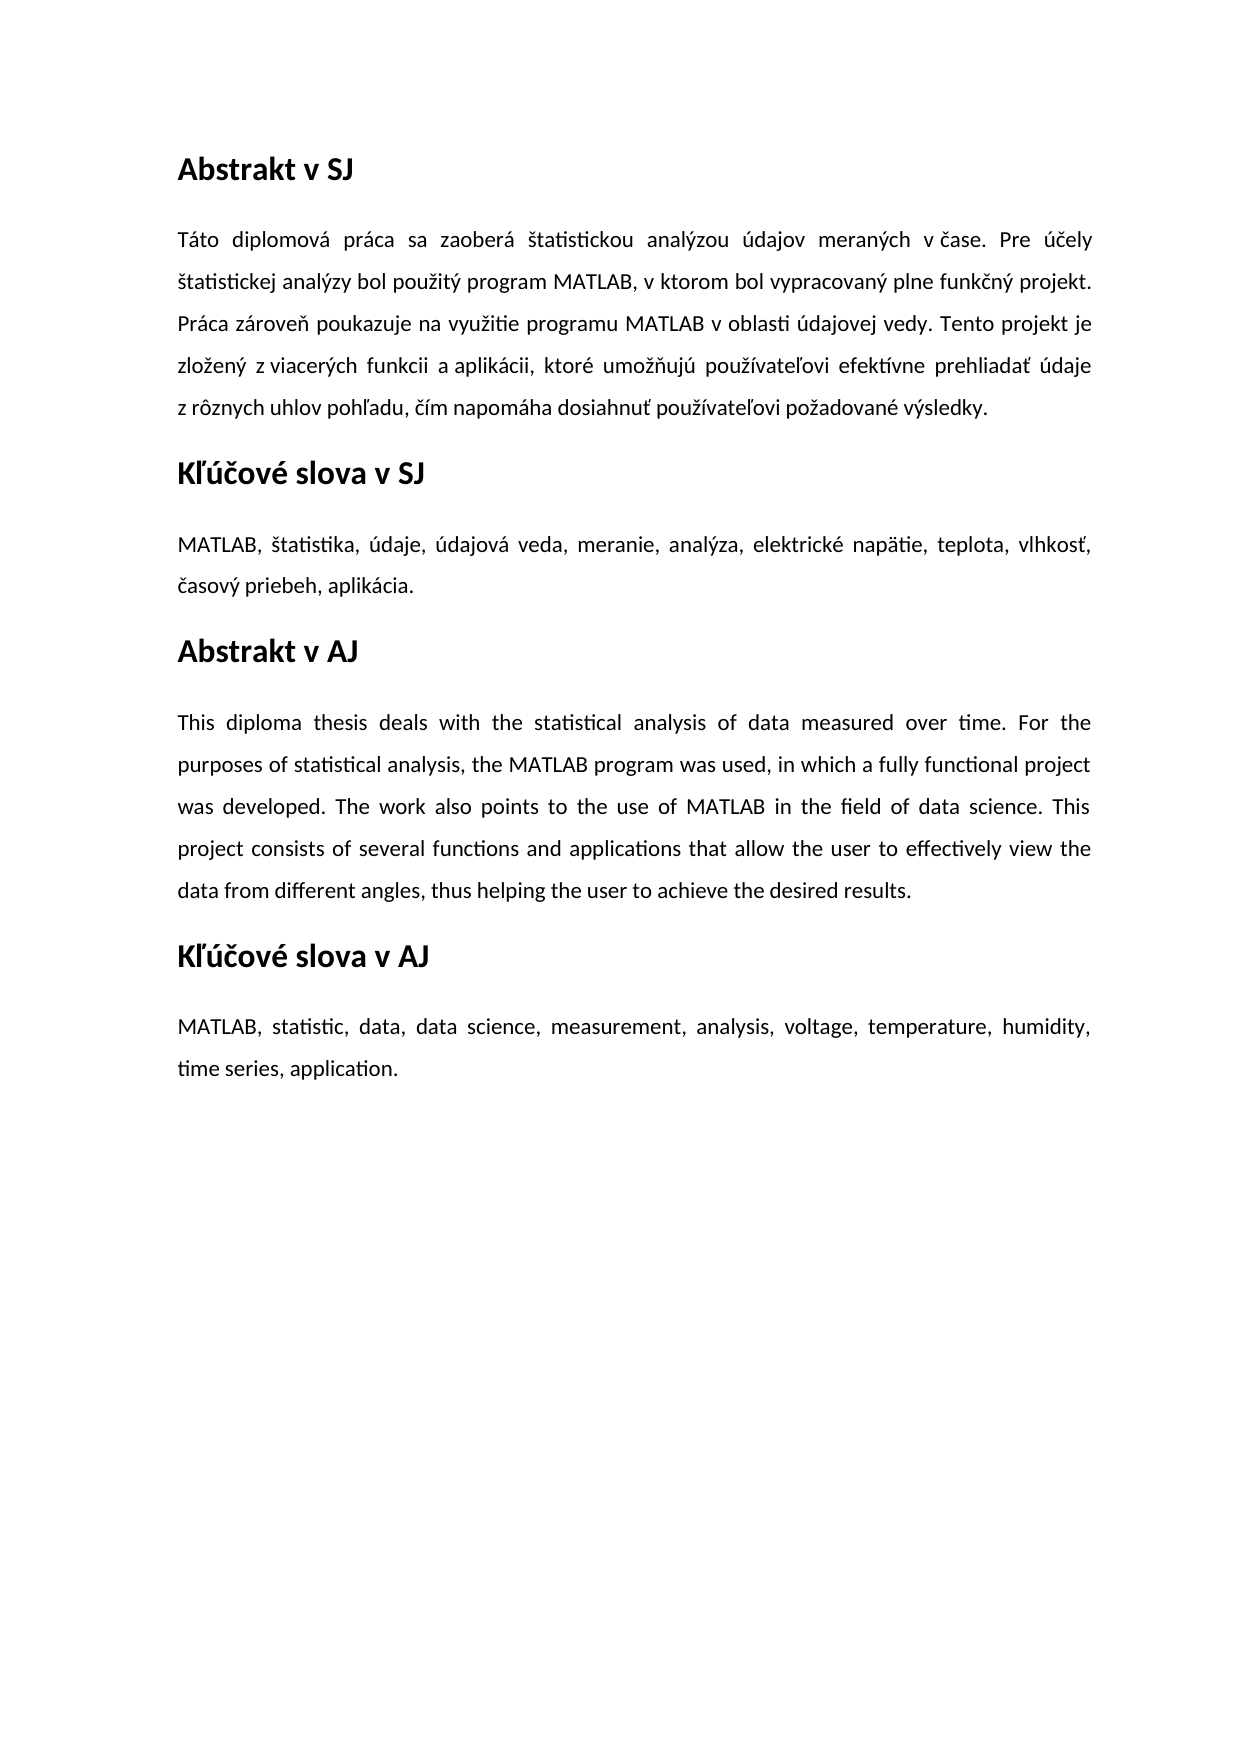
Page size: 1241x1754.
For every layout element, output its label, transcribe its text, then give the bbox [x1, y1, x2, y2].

text Kľúčové slova v AJ [177, 934, 1092, 975]
text Kľúčové slova v SJ [177, 452, 1092, 493]
text Abstrakt v AJ [177, 630, 1092, 671]
text MATLAB, statistic, data, data science, measurement, analysis, voltage, temperature, humidity, time series, application. [177, 1012, 1092, 1082]
text This diploma thesis deals with the statistical analysis of data measured over time. For the purposes of statistical analysis, the MATLAB program was used, in which a fully functional project was developed. The work also points to the use of MATLAB in the field of data science. This project consists of several functions and applications that allow the user to effectively view the data from different angles, thus helping the user to achieve the desired results. [177, 708, 1092, 904]
text Abstrakt v SJ [177, 148, 1092, 188]
text Táto diplomová práca sa zaoberá štatistickou analýzou údajov meraných v čase. Pre účely štatistickej analýzy bol použitý program MATLAB, v ktorom bol vypracovaný plne funkčný projekt. Práca zároveň poukazuje na využitie programu MATLAB v oblasti údajovej vedy. Tento projekt je zložený z viacerých funkcii a aplikácii, ktoré umožňujú používateľovi efektívne prehliadať údaje z rôznych uhlov pohľadu, čím napomáha dosiahnuť používateľovi požadované výsledky. [177, 225, 1092, 421]
text MATLAB, štatistika, údaje, údajová veda, meranie, analýza, elektrické napätie, teplota, vlhkosť, časový priebeh, aplikácia. [177, 530, 1092, 600]
